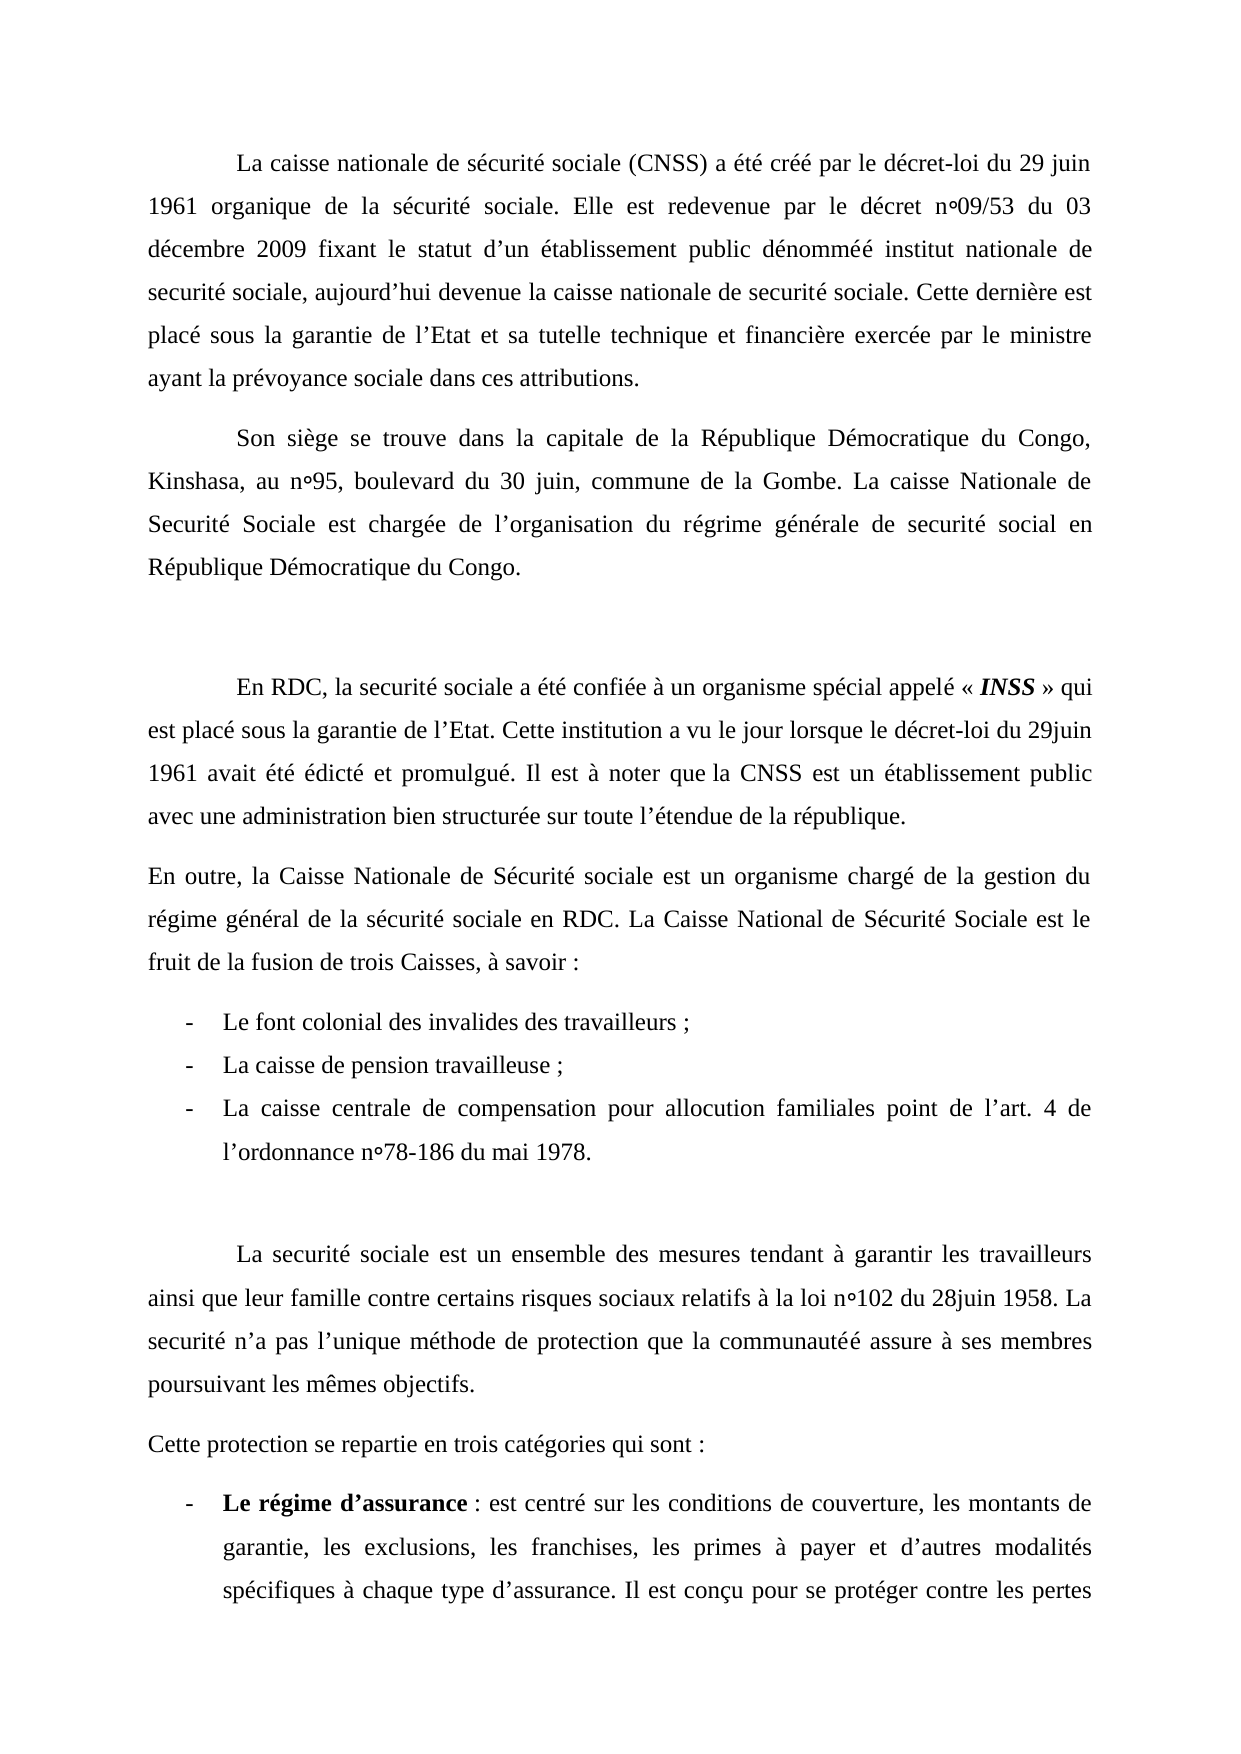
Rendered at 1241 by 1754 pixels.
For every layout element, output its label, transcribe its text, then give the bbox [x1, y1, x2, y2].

text En RDC, la securité sociale a été confiée à un organisme spécial appelé « INSS » qui est placé sous la garantie de l’Etat. Cette institution a vu le jour lorsque le décret-loi du 29juin 1961 avait été édicté et promulgué. Il est à noter que la CNSS est un établissement public avec une administration bien structurée sur toute l’étendue de la république. [148, 672, 1093, 830]
text En outre, la Caisse Nationale de Sécurité sociale est un organisme chargé de la gestion du régime général de la sécurité sociale en RDC. La Caisse National de Sécurité Sociale est le fruit de la fusion de trois Caisses, à savoir : [148, 861, 1093, 976]
text La caisse nationale de sécurité sociale (CNSS) a été créé par le décret-loi du 29 juin 1961 organique de la sécurité sociale. Elle est redevenue par le décret n⸰09/53 du 03 décembre 2009 fixant le statut d’un établissement public dénomméé institut nationale de securité sociale, aujourd’hui devenue la caisse nationale de securité sociale. Cette dernière est placé sous la garantie de l’Etat et sa tutelle technique et financière exercée par le ministre ayant la prévoyance sociale dans ces attributions. [148, 148, 1093, 392]
list Le font colonial des invalides des travailleurs ; [185, 1007, 1093, 1036]
text Son siège se trouve dans la capitale de la République Démocratique du Congo, Kinshasa, au n⸰95, boulevard du 30 juin, commune de la Gombe. La caisse Nationale de Securité Sociale est chargée de l’organisation du régrime générale de securité social en République Démocratique du Congo. [148, 423, 1093, 581]
list La caisse de pension travailleuse ; [185, 1050, 1093, 1079]
text Cette protection se repartie en trois catégories qui sont : [148, 1429, 1093, 1457]
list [185, 1488, 1093, 1603]
text La securité sociale est un ensemble des mesures tendant à garantir les travailleurs ainsi que leur famille contre certains risques sociaux relatifs à la loi n⸰102 du 28juin 1958. La securité n’a pas l’unique méthode de protection que la communautéé assure à ses membres poursuivant les mêmes objectifs. [148, 1239, 1093, 1398]
list La caisse centrale de compensation pour allocution familiales point de l’art. 4 de l’ordonnance n⸰78-186 du mai 1978. [185, 1093, 1093, 1165]
